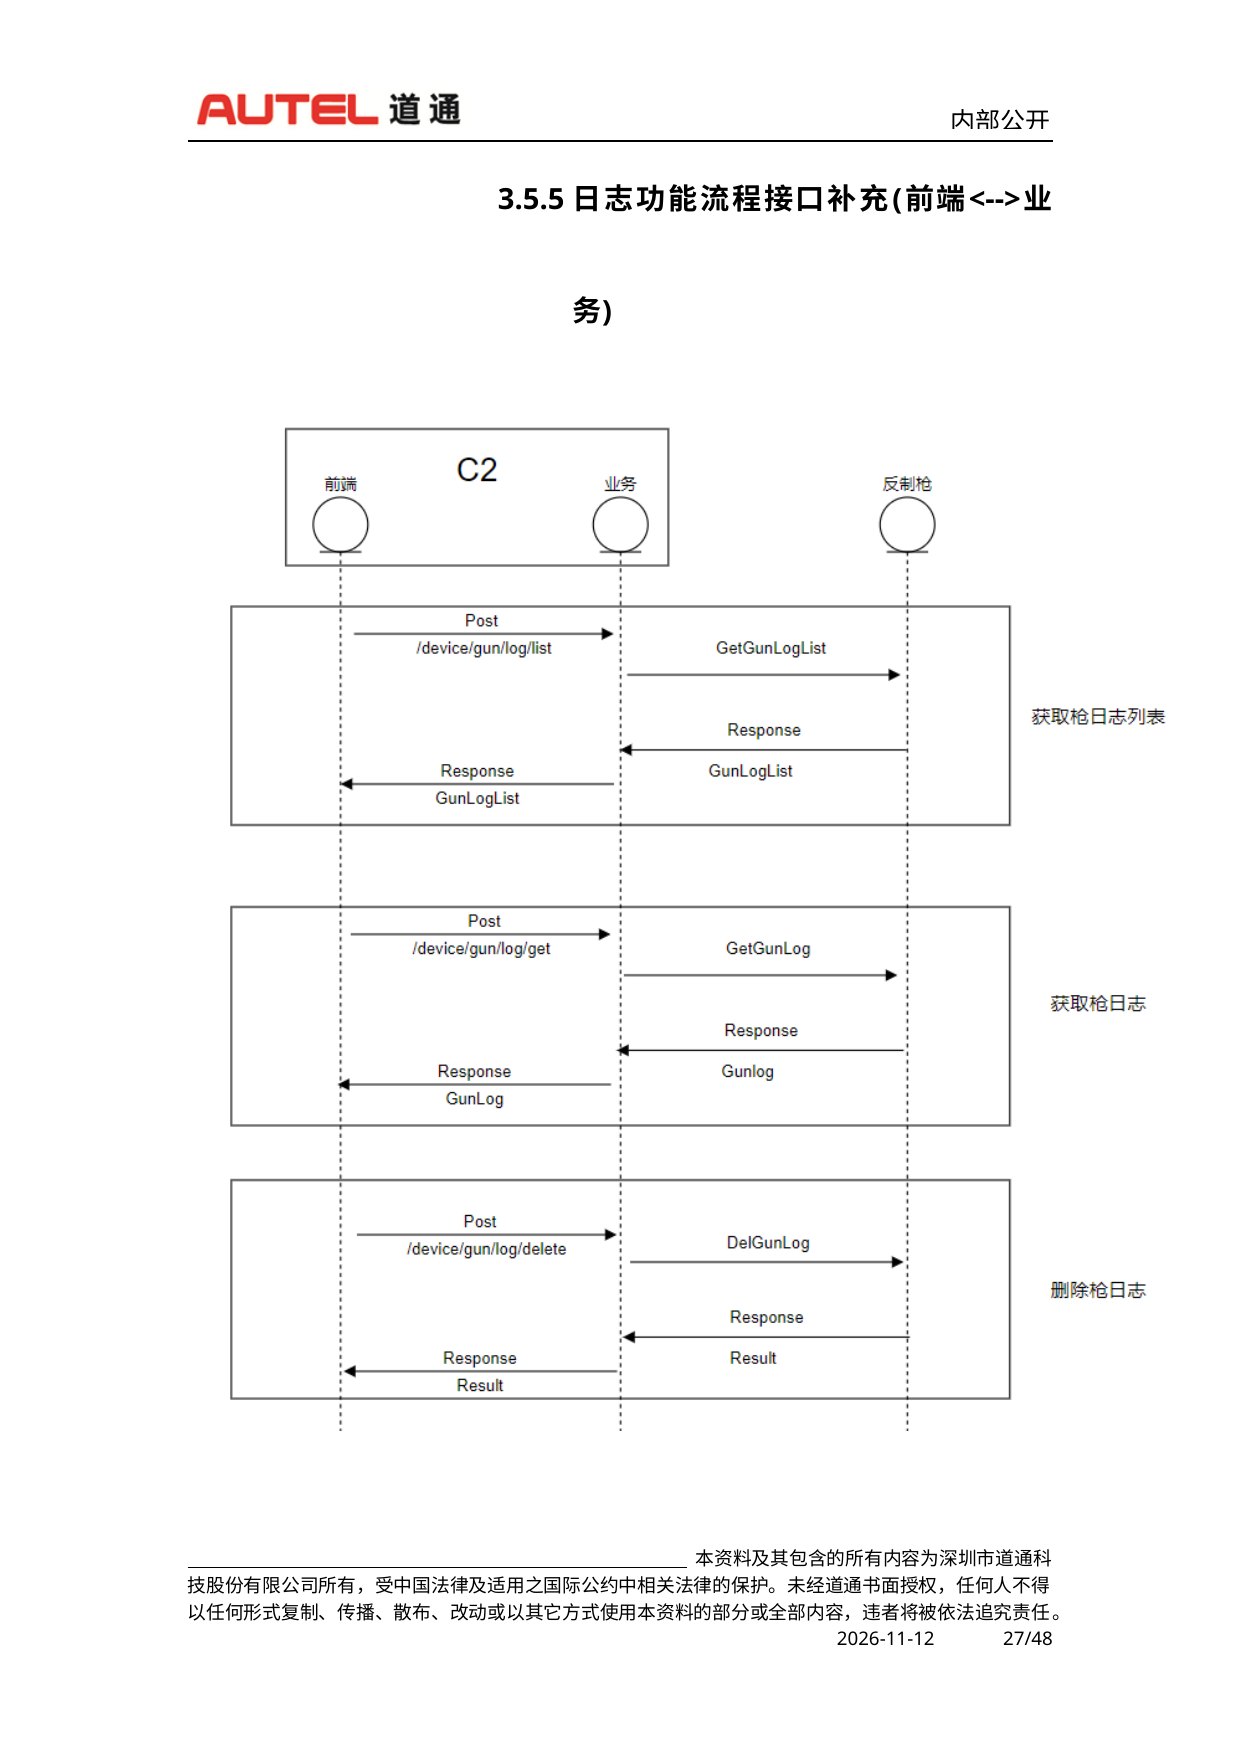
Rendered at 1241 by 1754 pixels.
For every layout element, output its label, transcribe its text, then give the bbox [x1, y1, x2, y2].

subtitle 日志功能流程接口补充(前端<-->业务) [498, 164, 1053, 342]
picture [187, 408, 1189, 1431]
picture [187, 88, 469, 130]
